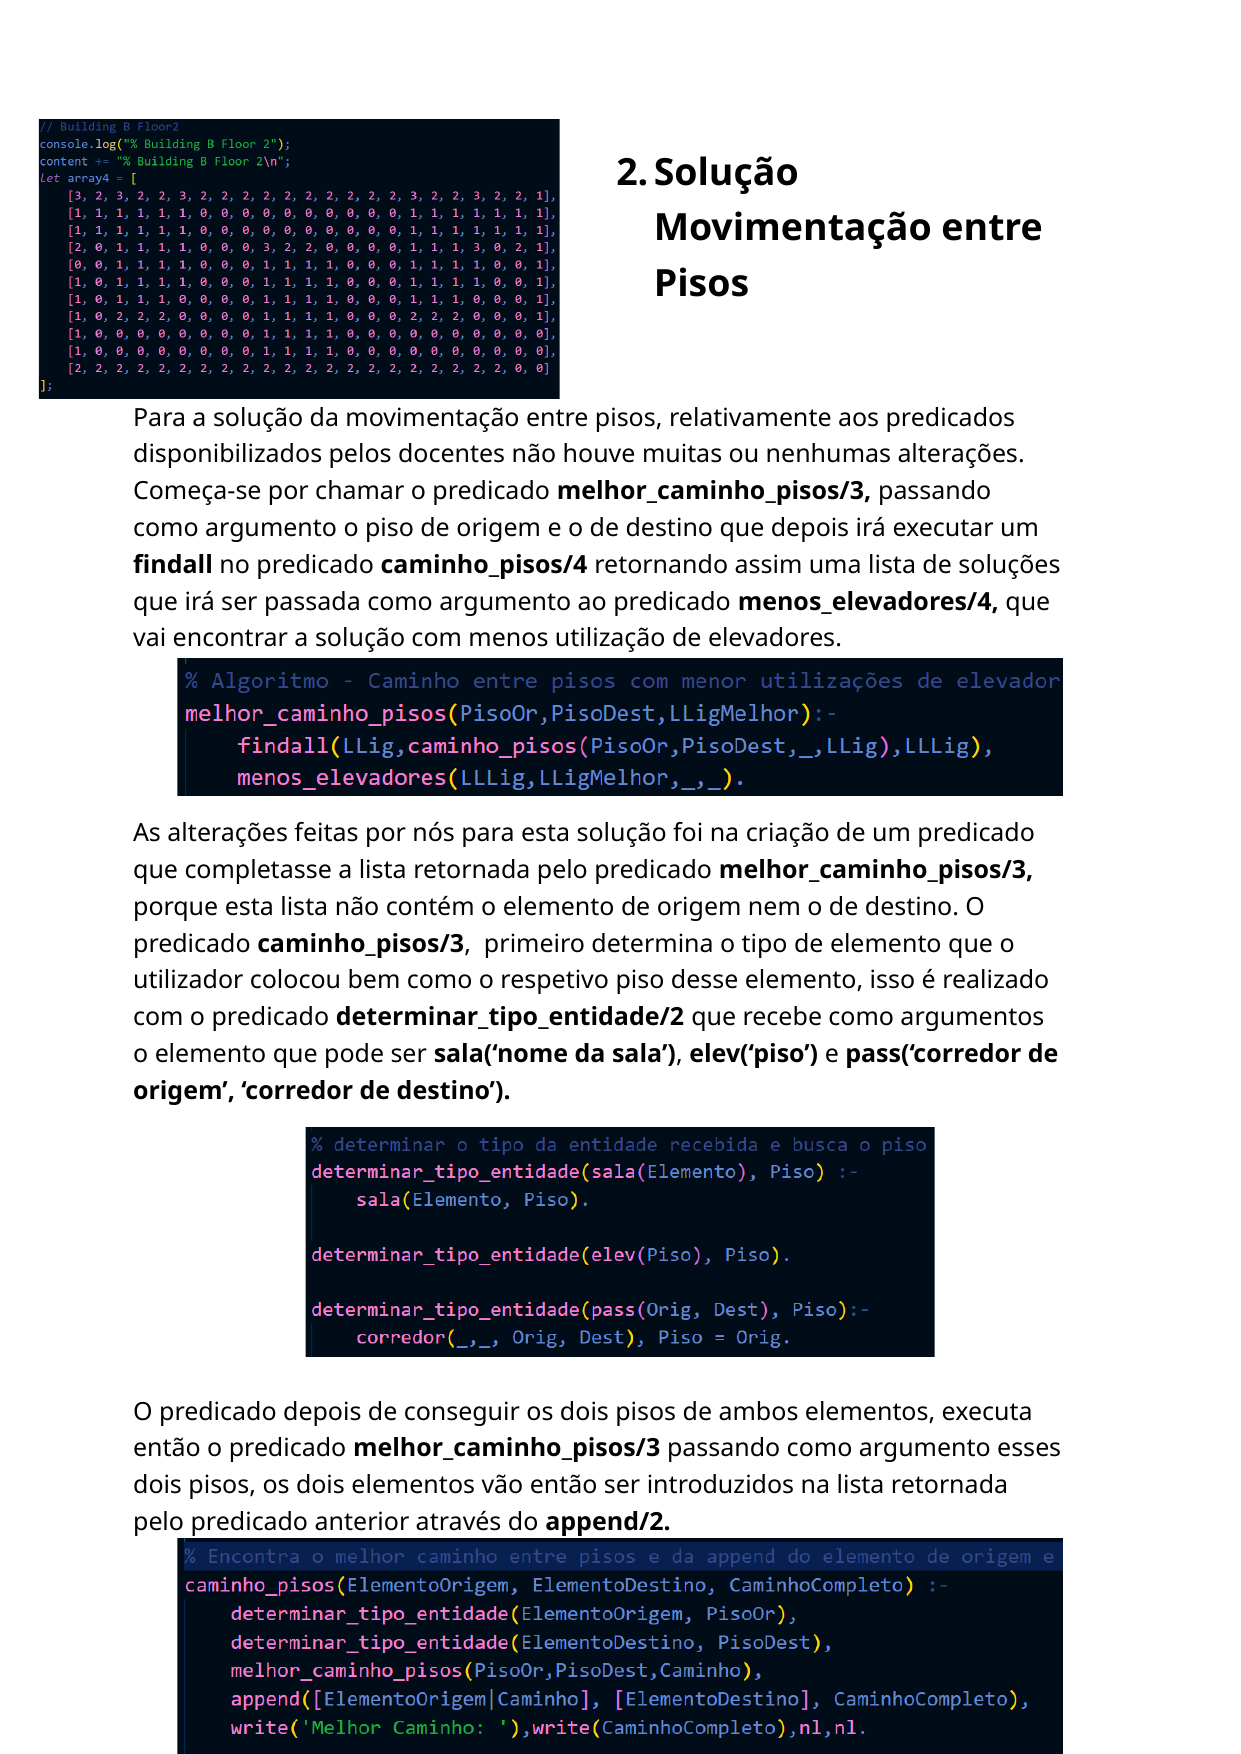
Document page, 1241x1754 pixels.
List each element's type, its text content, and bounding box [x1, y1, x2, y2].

text O predicado depois de conseguir os dois pisos de ambos elementos, executa então o predicado melhor_caminho_pisos/3 passando como argumento esses dois pisos, os dois elementos vão então ser introduzidos na lista retornada pelo predicado anterior através do append/2. [133, 1393, 1063, 1537]
text As alterações feitas por nós para esta solução foi na criação de um predicado que completasse a lista retornada pelo predicado melhor_caminho_pisos/3, porque esta lista não contém o elemento de origem nem o de destino. O predicado caminho_pisos/3, primeiro determina o tipo de elemento que o utilizador colocou bem como o respetivo piso desse elemento, isso é realizado com o predicado determinar_tipo_entidade/2 que recebe como argumentos o elemento que pode ser sala(‘nome da sala’), elev(‘piso’) e pass(‘corredor de origem’, ‘corredor de destino’). [133, 727, 1063, 1107]
picture [305, 1127, 935, 1357]
text Para a solução da movimentação entre pisos, relativamente aos predicados disponibilizados pelos docentes não houve muitas ou nenhumas alterações. Começa-se por chamar o predicado melhor_caminho_pisos/3, passando como argumento o piso de origem e o de destino que depois irá executar um findall no predicado caminho_pisos/4 retornando assim uma lista de soluções que irá ser passada como argumento ao predicado menos_elevadores/4, que vai encontrar a solução com menos utilização de elevadores. [133, 399, 1063, 654]
picture [177, 658, 1063, 796]
list Solução Movimentação entre Pisos [560, 146, 1063, 307]
picture [38, 119, 560, 399]
picture [177, 1538, 1063, 1754]
